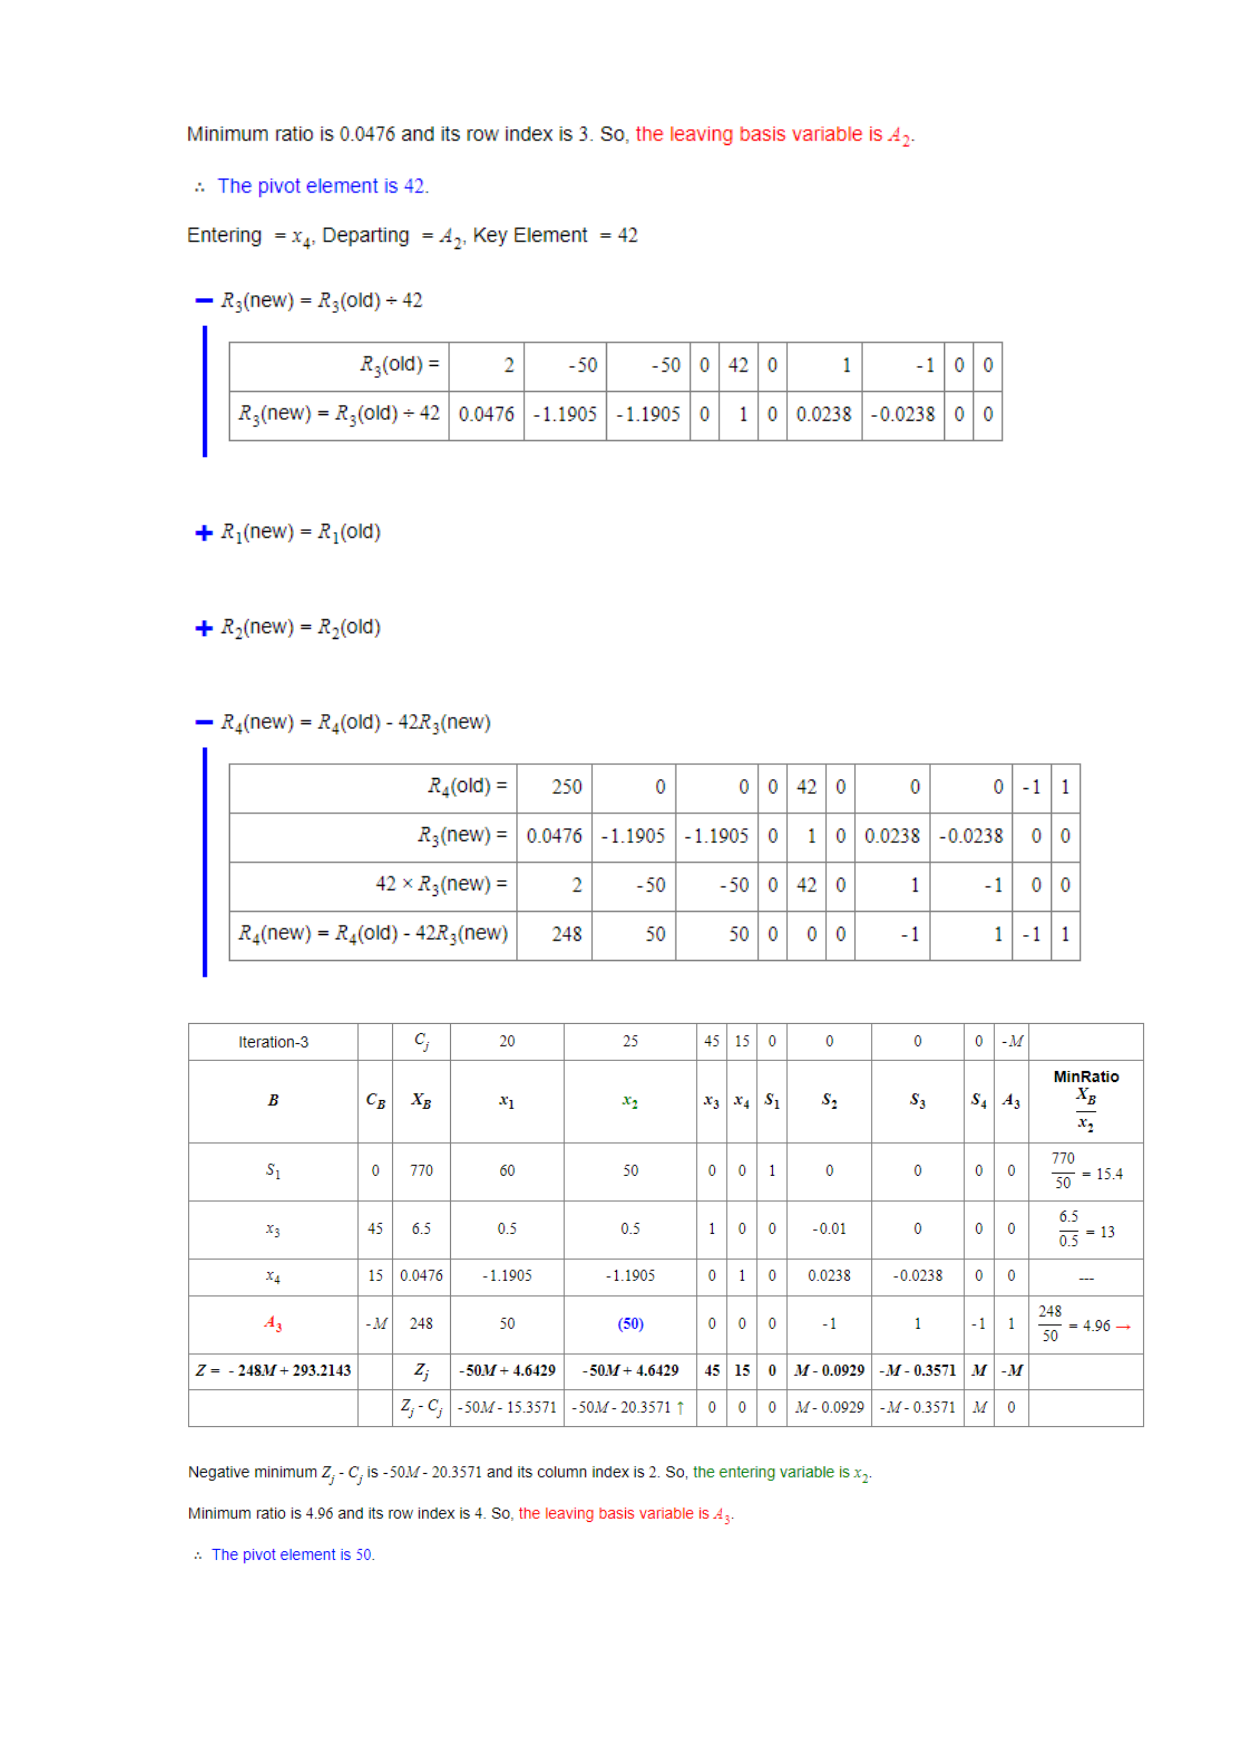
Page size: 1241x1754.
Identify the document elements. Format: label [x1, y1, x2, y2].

picture [177, 1004, 1152, 1569]
picture [177, 118, 1152, 986]
